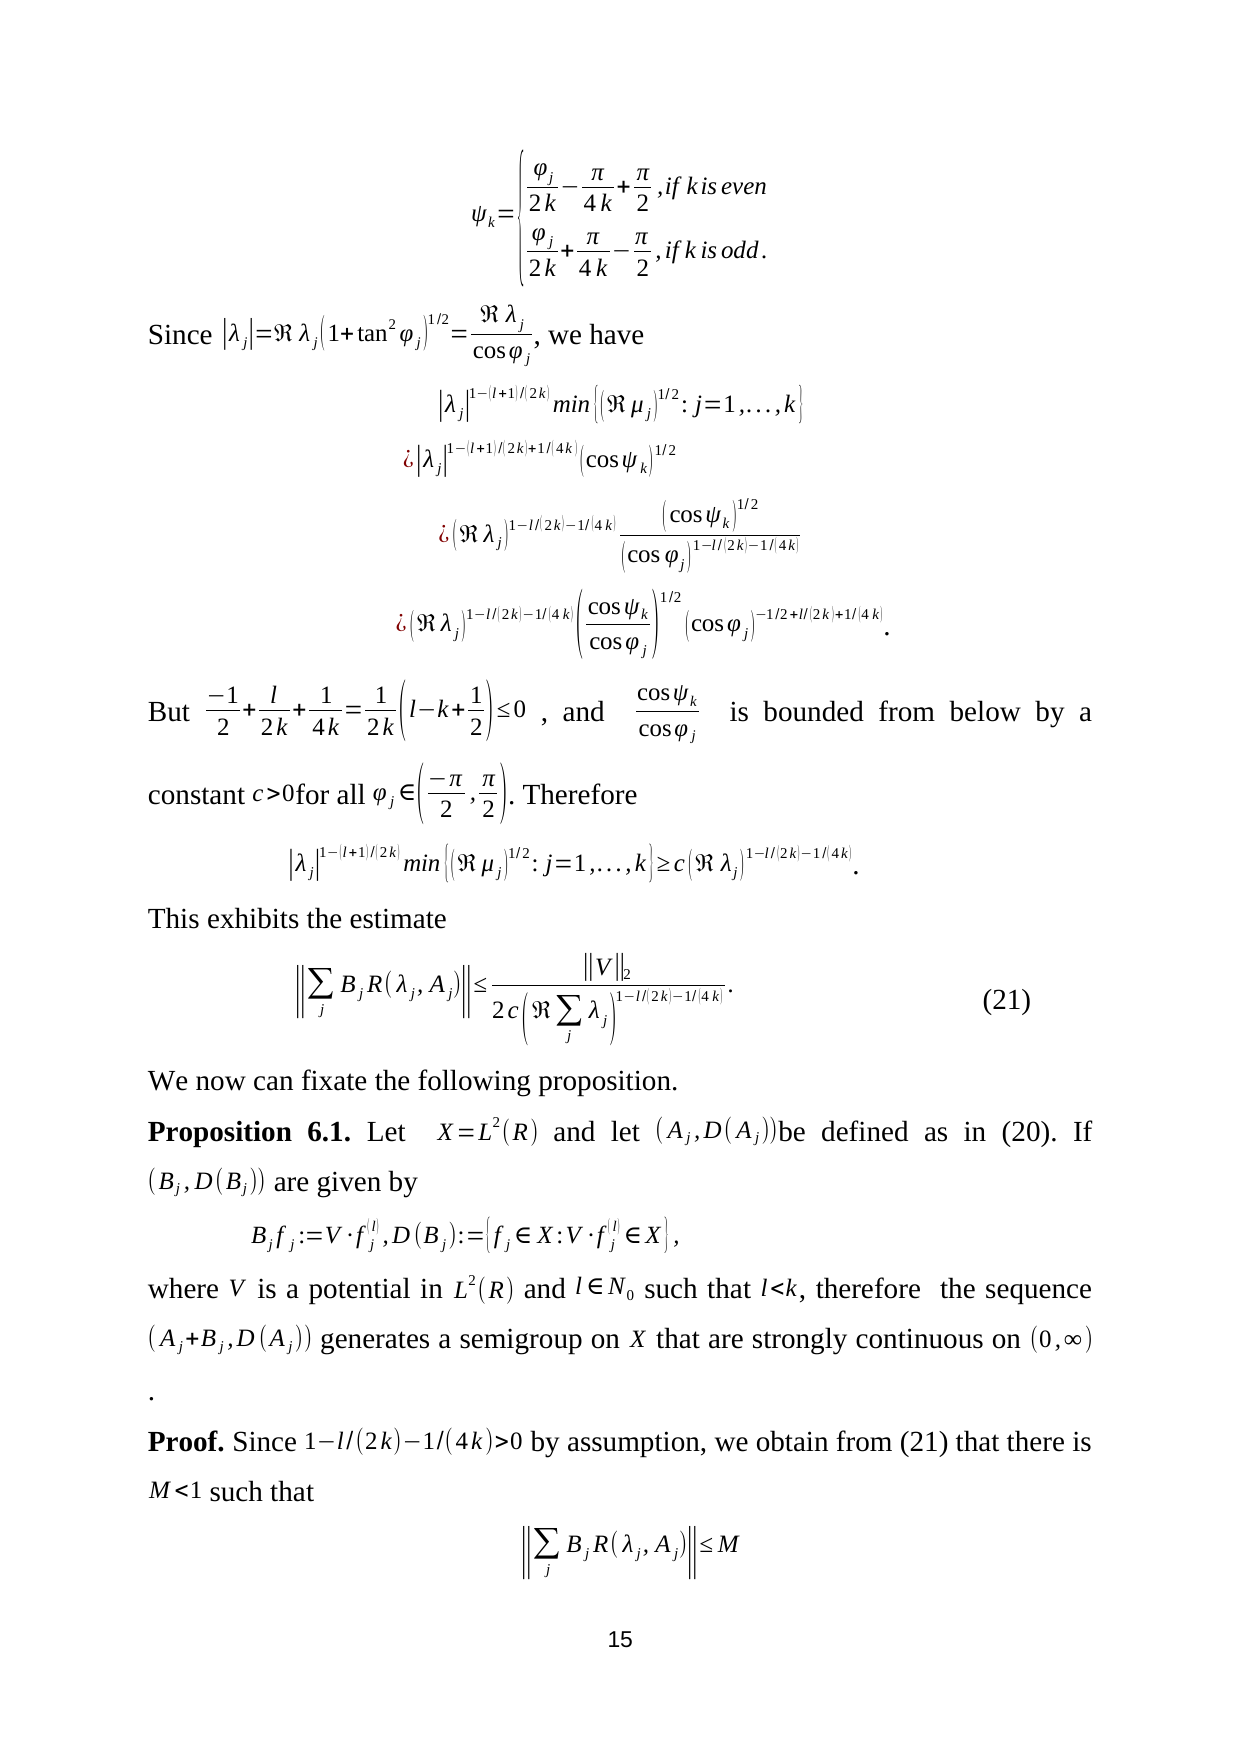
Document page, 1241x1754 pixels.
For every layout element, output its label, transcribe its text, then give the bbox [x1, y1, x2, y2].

text where is a potential in and such that , therefore the sequence generates a semigroup on that are strongly continuous on . [148, 1271, 1092, 1407]
text (21) [148, 952, 1092, 1047]
text But , and is bounded from below by a constant for all . Therefore [148, 678, 1092, 826]
text . [148, 843, 1092, 884]
text Proposition 6.1. Let and let be defined as in (20). If are given by [148, 1114, 1092, 1199]
text Since , we have [148, 301, 1092, 367]
text This exhibits the estimate [148, 901, 1092, 935]
text We now can fixate the following proposition. [148, 1063, 1092, 1097]
text Proof. Since by assumption, we obtain from (21) that there is such that [148, 1424, 1092, 1508]
text . [148, 588, 1092, 661]
